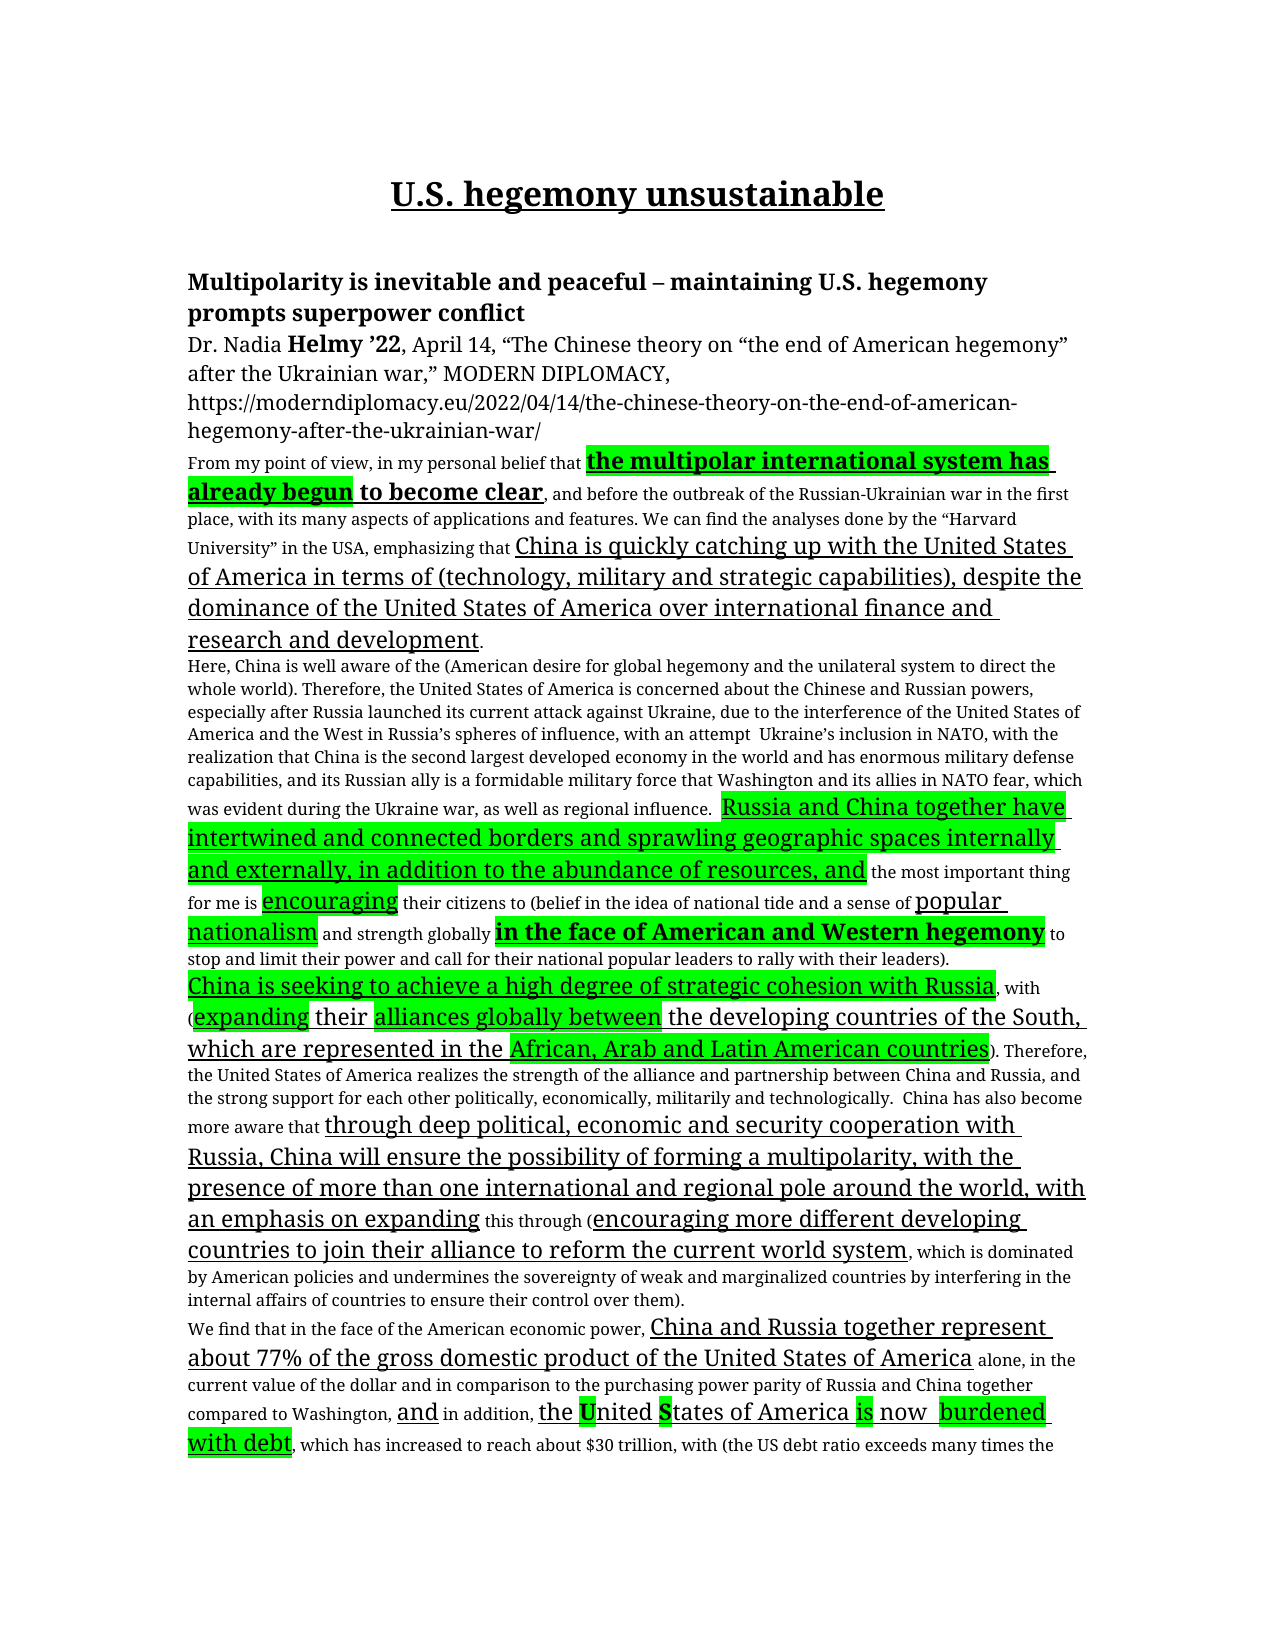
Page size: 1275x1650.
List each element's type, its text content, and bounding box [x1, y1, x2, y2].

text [187, 1311, 1087, 1458]
subtitle U.S. hegemony unsustainable [187, 171, 1087, 216]
text China is seeking to achieve a high degree of strategic cohesion with Russia, with (expanding their alliances globally between the developing countries of the South, which are represented in the African, Arab and Latin American countries). Therefore, the United States of America realizes the strength of the alliance and partnership between China and Russia, and the strong support for each other politically, economically, militarily and technologically. China has also become more aware that through deep political, economic and security cooperation with Russia, China will ensure the possibility of forming a multipolarity, with the presence of more than one international and regional pole around the world, with an emphasis on expanding this through (encouraging more different developing countries to join their alliance to reform the current world system, which is dominated by American policies and undermines the sovereignty of weak and marginalized countries by interfering in the internal affairs of countries to ensure their control over them). [187, 997, 1087, 1311]
text Dr. Nadia Helmy ’22, April 14, “The Chinese theory on “the end of American hegemony” after the Ukrainian war,” MODERN DIPLOMACY, https://moderndiplomacy.eu/2022/04/14/the-chinese-theory-on-the-end-of-american-hegemony-after-the-ukrainian-war/ [187, 328, 1087, 444]
subtitle Multipolarity is inevitable and peaceful – maintaining U.S. hegemony prompts superpower conflict [187, 266, 1087, 328]
text Here, China is well aware of the (American desire for global hegemony and the unilateral system to direct the whole world). Therefore, the United States of America is concerned about the Chinese and Russian powers, especially after Russia launched its current attack against Ukraine, due to the interference of the United States of America and the West in Russia’s spheres of influence, with an attempt Ukraine’s inclusion in NATO, with the realization that China is the second largest developed economy in the world and has enormous military defense capabilities, and its Russian ally is a formidable military force that Washington and its allies in NATO fear, which was evident during the Ukraine war, as well as regional influence. Russia and China together have intertwined and connected borders and sprawling geographic spaces internally and externally, in addition to the abundance of resources, and the most important thing for me is encouraging their citizens to (belief in the idea of ​​national tide and a sense of popular nationalism and strength globally in the face of American and Western hegemony to stop and limit their power and call for their national popular leaders to rally with their leaders). [187, 655, 1087, 970]
text From my point of view, in my personal belief that the multipolar international system has already begun to become clear, and before the outbreak of the Russian-Ukrainian war in the first place, with its many aspects of applications and features. We can find the analyses done by the “Harvard University” in the USA, emphasizing that China is quickly catching up with the United States of America in terms of (technology, military and strategic capabilities), despite the dominance of the United States of America over international finance and research and development. [187, 444, 1087, 655]
